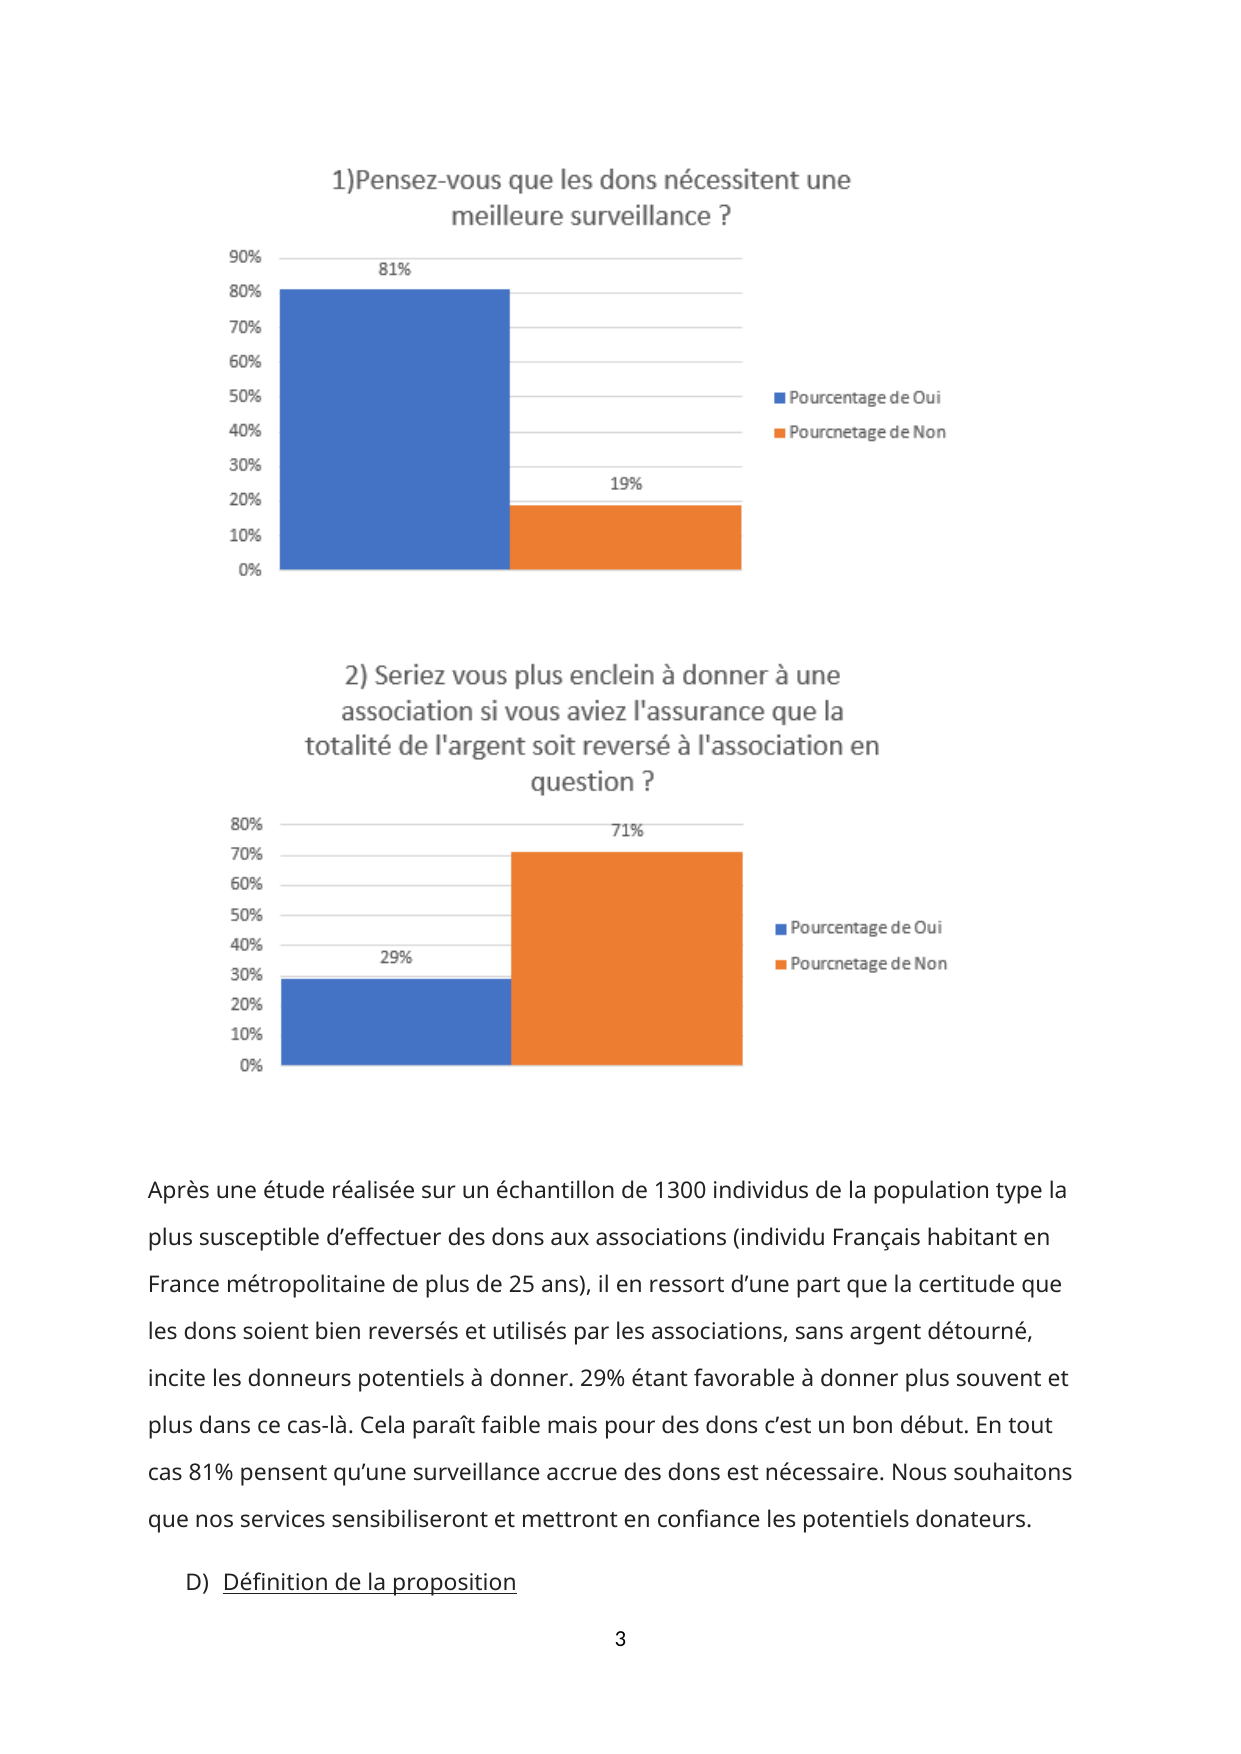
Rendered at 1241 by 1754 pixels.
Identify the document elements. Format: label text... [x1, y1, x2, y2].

picture [222, 147, 967, 587]
list Définition de la proposition [185, 1566, 1093, 1597]
text Après une étude réalisée sur un échantillon de 1300 individus de la population type la plus susceptible d’effectuer des dons aux associations (individu Français habitant en France métropolitaine de plus de 25 ans), il en ressort d’une part que la certitude que les dons soient bien reversés et utilisés par les associations, sans argent détourné, incite les donneurs potentiels à donner. 29% étant favorable à donner plus souvent et plus dans ce cas-là. Cela paraît faible mais pour des dons c’est un bon début. En tout cas 81% pensent qu’une surveillance accrue des dons est nécessaire. Nous souhaitons que nos services sensibiliseront et mettront en confiance les potentiels donateurs. [148, 1174, 1093, 1534]
picture [222, 647, 962, 1081]
